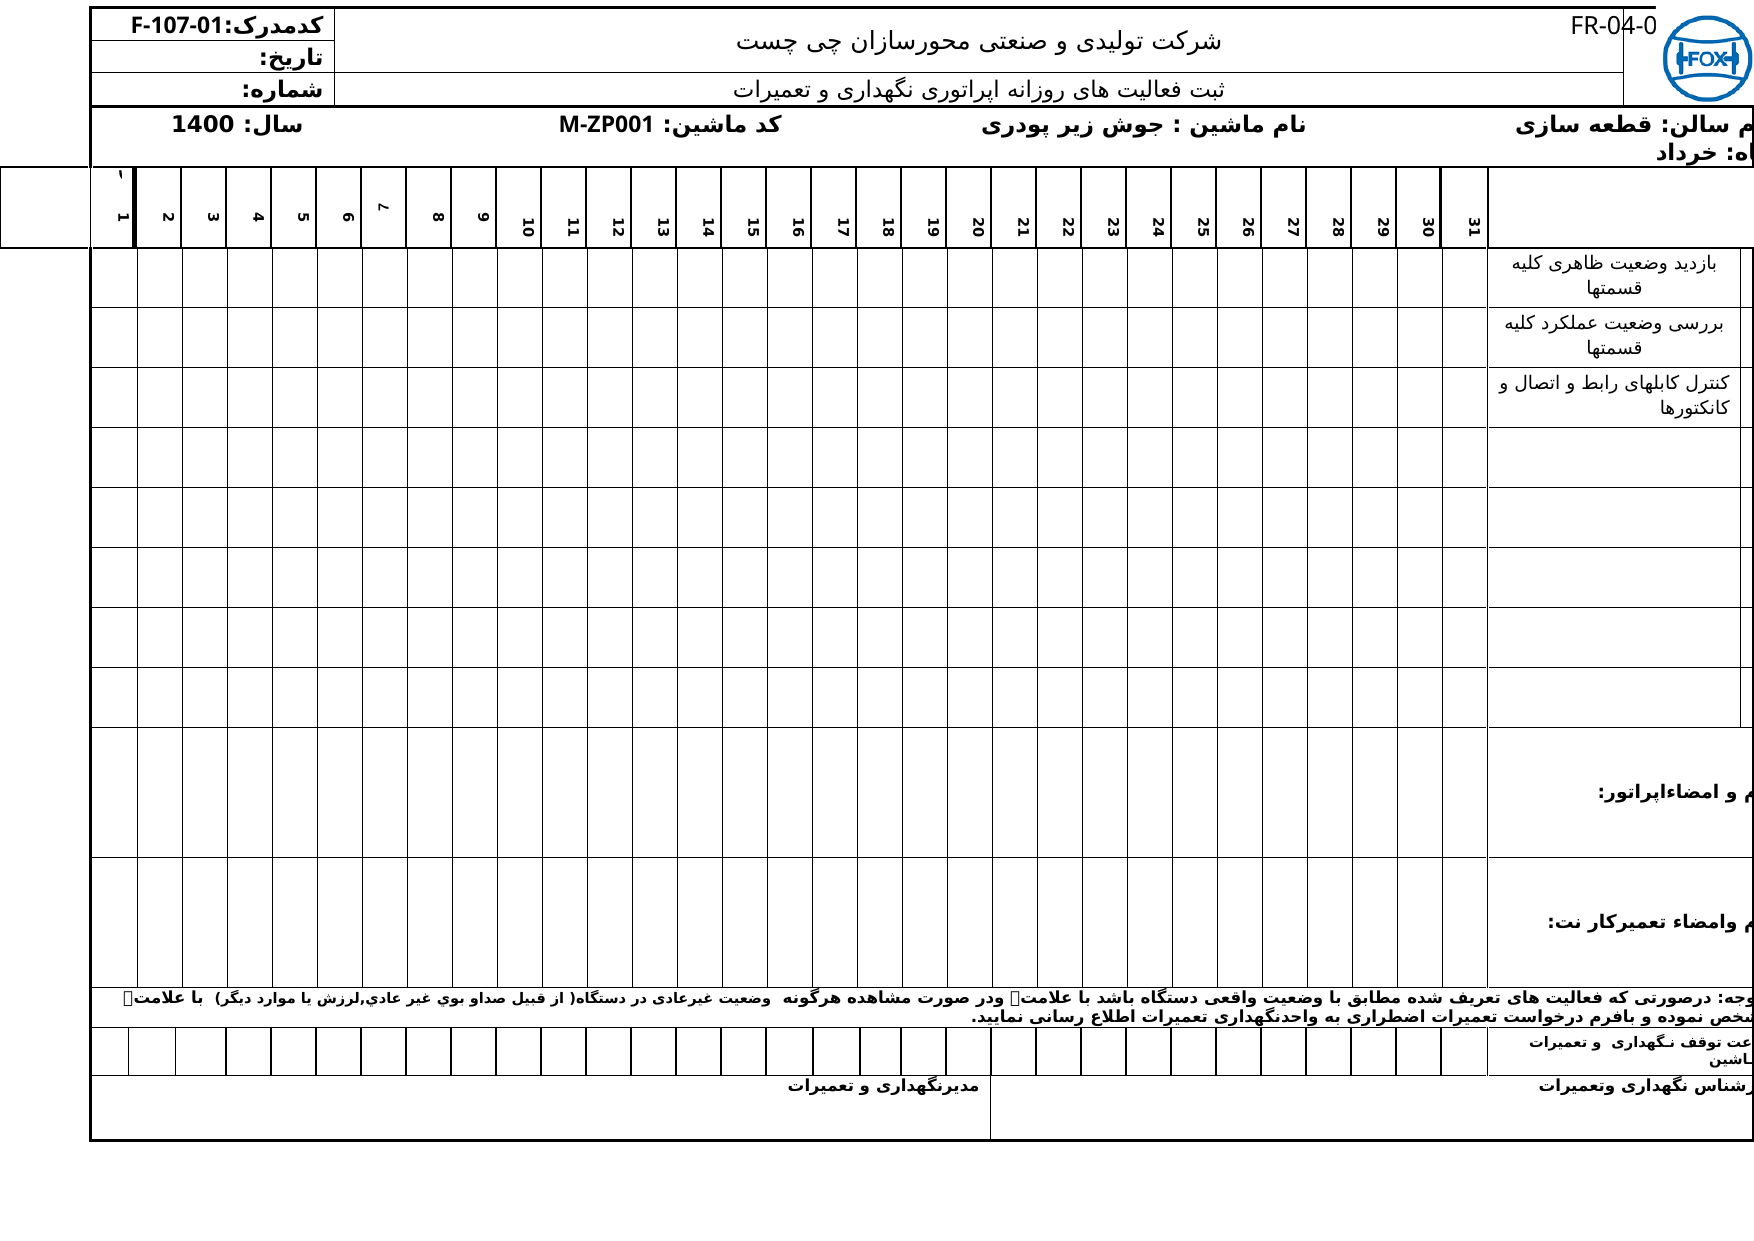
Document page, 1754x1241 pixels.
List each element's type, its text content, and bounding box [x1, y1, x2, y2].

table_cell [1173, 858, 1217, 987]
table_cell [92, 858, 137, 987]
table_cell [1308, 668, 1352, 727]
table_cell [948, 488, 992, 547]
table_cell 8 [407, 168, 450, 247]
table_cell 11 [542, 168, 585, 247]
table_cell 10 [497, 168, 540, 247]
table_cell [1263, 548, 1307, 607]
table_cell نام وامضاء تعمیرکار نت: [1488, 857, 1752, 987]
table_cell [1218, 728, 1262, 857]
table_cell [1308, 608, 1352, 667]
table_cell 15 [722, 168, 765, 247]
table_cell [138, 668, 182, 727]
table_cell [318, 548, 362, 607]
table_cell [813, 858, 857, 987]
table_cell [453, 488, 497, 547]
table_cell [1083, 728, 1127, 857]
table_cell [1443, 367, 1487, 427]
table_cell [1173, 608, 1217, 667]
table_cell [588, 548, 632, 607]
table_cell [273, 548, 317, 607]
table_cell [1353, 488, 1397, 547]
table_cell [858, 668, 902, 727]
table_cell [1038, 728, 1082, 857]
table_cell 29 [1352, 168, 1395, 247]
table_cell [1218, 488, 1262, 547]
table_cell [948, 249, 992, 307]
table_cell [588, 608, 632, 667]
table_cell [543, 368, 587, 427]
table_cell [543, 668, 587, 727]
table_cell [1218, 368, 1262, 427]
table_cell [992, 1028, 1035, 1074]
table_cell [1128, 608, 1172, 667]
table_cell [1488, 427, 1740, 487]
table_cell [1353, 308, 1397, 367]
table_cell 6 [317, 168, 360, 247]
table_cell [228, 728, 272, 857]
table_cell [1127, 1028, 1170, 1074]
table_cell [678, 428, 722, 487]
table_header [1624, 9, 1655, 105]
table_cell [723, 548, 767, 607]
table_cell [633, 488, 677, 547]
table_cell 28 [1307, 168, 1350, 247]
table_cell [768, 488, 812, 547]
table_cell [678, 488, 722, 547]
table_cell [138, 249, 182, 307]
table_cell [723, 608, 767, 667]
table_cell [1398, 308, 1442, 367]
table_cell 22 [1037, 168, 1080, 247]
table_cell [227, 1028, 270, 1074]
table_cell [363, 608, 407, 667]
table_cell [1443, 667, 1487, 727]
table_cell [813, 548, 857, 607]
table_cell [92, 608, 137, 667]
table_cell [273, 249, 317, 307]
table_cell [408, 308, 452, 367]
table_cell [273, 428, 317, 487]
table_cell [588, 668, 632, 727]
table_cell [678, 608, 722, 667]
table_cell [318, 858, 362, 987]
table_cell [1173, 428, 1217, 487]
table_cell [498, 368, 542, 427]
table_cell [678, 249, 722, 307]
table_cell [408, 668, 452, 727]
table_cell [1038, 488, 1082, 547]
table_cell [1263, 608, 1307, 667]
table_cell [273, 668, 317, 727]
table_cell 24 [1127, 168, 1170, 247]
table_cell [1443, 607, 1487, 667]
table_cell [228, 308, 272, 367]
table_cell [1128, 308, 1172, 367]
table_cell [903, 548, 947, 607]
table_cell [92, 308, 137, 367]
table_cell [1218, 249, 1262, 307]
table_cell 21 [992, 168, 1035, 247]
table_cell [228, 668, 272, 727]
table_cell [1353, 249, 1397, 307]
table_cell [1173, 488, 1217, 547]
table_cell [948, 428, 992, 487]
table_cell [272, 1028, 315, 1074]
table_cell [1488, 607, 1740, 667]
table_cell [903, 308, 947, 367]
table_cell [498, 608, 542, 667]
table_cell 25 [1172, 168, 1215, 247]
table_cell [1488, 667, 1740, 727]
table_cell [183, 858, 227, 987]
table_cell [768, 548, 812, 607]
table_cell [1353, 428, 1397, 487]
table_cell [722, 1028, 765, 1074]
table_cell [1082, 1028, 1125, 1074]
table_cell 1 [91, 166, 132, 247]
table_cell [407, 1028, 450, 1074]
table_cell [1263, 728, 1307, 857]
table_cell [768, 249, 812, 307]
table_cell [543, 308, 587, 367]
table_cell [993, 608, 1037, 667]
table_cell [1308, 488, 1352, 547]
table_cell [1083, 608, 1127, 667]
table_cell [498, 488, 542, 547]
table_cell [183, 728, 227, 857]
table_cell [1218, 668, 1262, 727]
table_cell [1308, 428, 1352, 487]
table_cell [453, 368, 497, 427]
table_cell [1263, 668, 1307, 727]
table_cell [453, 728, 497, 857]
table_cell [1218, 428, 1262, 487]
table_cell [858, 608, 902, 667]
table_cell [318, 308, 362, 367]
table_cell [633, 308, 677, 367]
table_cell [993, 428, 1037, 487]
table_cell [948, 668, 992, 727]
table_cell 3 [182, 168, 225, 247]
table_cell [948, 368, 992, 427]
table_cell [813, 668, 857, 727]
table_cell [1128, 368, 1172, 427]
table_cell 4 [227, 168, 270, 247]
table_cell [138, 368, 182, 427]
table_cell [92, 428, 137, 487]
table_cell بازدید وضعیت ظاهری کلیه قسمتها [1488, 249, 1740, 307]
table_cell [633, 368, 677, 427]
table_cell [1173, 668, 1217, 727]
table_cell [723, 668, 767, 727]
table_cell [1128, 488, 1172, 547]
table_cell ساعت توقف نـگهداری و تعمیرات مـــاشین [1488, 1027, 1752, 1074]
table_cell [1442, 1027, 1487, 1074]
table_cell [903, 858, 947, 987]
table_cell [768, 608, 812, 667]
table_cell [677, 1028, 720, 1074]
table_cell [92, 247, 137, 307]
table_cell [543, 249, 587, 307]
table_cell [1443, 307, 1487, 367]
table_cell [1443, 727, 1487, 857]
table_cell مدیرنگهداری و تعمیرات [92, 1076, 990, 1139]
table_cell [138, 308, 182, 367]
table_cell [1218, 548, 1262, 607]
table_cell [363, 488, 407, 547]
table_cell [1263, 428, 1307, 487]
table_cell [1083, 548, 1127, 607]
table_cell [228, 548, 272, 607]
table_cell [92, 728, 137, 857]
table_cell ثبت فعالیت های روزانه اپراتوری نگهداری و تعمیرات [335, 73, 1623, 105]
table_cell 27 [1262, 168, 1305, 247]
table_cell [92, 548, 137, 607]
table_cell [1308, 728, 1352, 857]
table_cell [138, 488, 182, 547]
table_cell [768, 858, 812, 987]
table_cell کنترل کابلهای رابط و اتصال و کانکتورها [1488, 367, 1740, 427]
table_cell [363, 858, 407, 987]
table_cell [129, 1028, 175, 1074]
table_cell *توجه: درصورتی که فعالیت های تعریف شده مطابق با وضعیت واقعی دستگاه باشد با علامت ودر صورت مشاهده هرگونه وضعیت غیرعادی در دستگاه( از قبيل صداو بوي غير عادي,لرزش يا موارد ديگر) با علامت مشخص نموده و بافرم درخواست تعمیرات اضطراری به واحدنگهداری تعمیرات اطلاع رسانی نمایید. [92, 987, 1752, 1027]
table_cell [1218, 308, 1262, 367]
table_cell [1443, 547, 1487, 607]
table_cell [1398, 428, 1442, 487]
table_cell [723, 858, 767, 987]
table_cell [1038, 548, 1082, 607]
table_cell [1173, 368, 1217, 427]
table_cell [453, 308, 497, 367]
table_cell 19 [902, 168, 945, 247]
table_cell [1173, 728, 1217, 857]
table_cell [138, 858, 182, 987]
table_cell [948, 728, 992, 857]
table_cell [678, 858, 722, 987]
table_cell 30 [1397, 168, 1439, 247]
table_cell [1488, 547, 1740, 607]
table_cell [858, 308, 902, 367]
table_cell [1173, 308, 1217, 367]
table_cell [948, 608, 992, 667]
table_cell [408, 728, 452, 857]
table_cell [768, 428, 812, 487]
table_cell [633, 548, 677, 607]
table_cell [183, 668, 227, 727]
table_cell [453, 428, 497, 487]
table_cell [1443, 247, 1487, 307]
table_cell [1307, 1028, 1350, 1074]
table_cell [1038, 668, 1082, 727]
table_cell [903, 488, 947, 547]
table_cell [723, 308, 767, 367]
table_cell [176, 1028, 225, 1074]
table_cell 5 [272, 168, 315, 247]
table_cell [1398, 858, 1442, 987]
table_cell [1262, 1028, 1305, 1074]
table_cell [92, 1028, 128, 1074]
table_cell [408, 368, 452, 427]
table_cell [183, 548, 227, 607]
table_cell شماره: [92, 73, 334, 105]
table_cell نام و امضاءاپراتور: [1488, 727, 1752, 857]
table_cell [993, 368, 1037, 427]
table_cell [1308, 368, 1352, 427]
table_cell [1308, 858, 1352, 987]
table_cell [1173, 249, 1217, 307]
table_cell [678, 368, 722, 427]
table_cell [768, 668, 812, 727]
table_header شرکت تولیدی و صنعتی محورسازان چی چست [335, 9, 1623, 72]
table_cell [273, 728, 317, 857]
table_cell [1083, 428, 1127, 487]
table_cell [993, 858, 1037, 987]
table_cell [363, 668, 407, 727]
table_cell [543, 548, 587, 607]
table_cell [902, 1028, 945, 1074]
table_cell [453, 608, 497, 667]
table_cell [408, 428, 452, 487]
table_cell [318, 368, 362, 427]
table_cell [543, 858, 587, 987]
table_cell بررسی وضعیت عملکرد کلیه قسمتها [1488, 307, 1740, 367]
table_cell 23 [1082, 168, 1125, 247]
table_cell [1083, 668, 1127, 727]
table_cell [633, 668, 677, 727]
table_cell [498, 308, 542, 367]
table_cell 12 [587, 168, 630, 247]
table_cell [92, 488, 137, 547]
table_header کدمدرک:F-107-01 [92, 9, 334, 40]
table_cell [903, 428, 947, 487]
table_cell [588, 428, 632, 487]
table_cell [723, 728, 767, 857]
table_cell [1128, 548, 1172, 607]
table_cell [228, 858, 272, 987]
table_cell [228, 428, 272, 487]
table_cell [767, 1028, 812, 1074]
table_cell [138, 728, 182, 857]
table_cell [543, 728, 587, 857]
table_cell [858, 249, 902, 307]
table_cell [1308, 308, 1352, 367]
table_cell [1397, 1028, 1440, 1074]
table_cell [1083, 249, 1127, 307]
table_cell [498, 249, 542, 307]
table_cell [138, 428, 182, 487]
table_cell [903, 368, 947, 427]
table_cell [498, 548, 542, 607]
table_cell [183, 368, 227, 427]
table_cell [362, 1028, 405, 1074]
table_cell [948, 548, 992, 607]
table_cell [814, 1028, 859, 1074]
table_cell [1038, 249, 1082, 307]
table_cell [408, 488, 452, 547]
table_cell [858, 858, 902, 987]
table_cell [1398, 488, 1442, 547]
table_cell [318, 728, 362, 857]
table_cell [588, 368, 632, 427]
table_cell [1218, 858, 1262, 987]
table_cell [768, 308, 812, 367]
table_cell [1398, 608, 1442, 667]
table_cell 31 [1442, 168, 1487, 247]
table_cell 14 [677, 168, 720, 247]
table_cell [363, 249, 407, 307]
table_cell [273, 608, 317, 667]
table_cell [318, 608, 362, 667]
table_cell [183, 428, 227, 487]
table_cell [948, 308, 992, 367]
table_cell 17 [812, 168, 855, 247]
table_cell [1353, 858, 1397, 987]
table_cell کارشناس نگهداری وتعمیرات [991, 1075, 1752, 1139]
table_cell [1083, 858, 1127, 987]
table_cell [318, 428, 362, 487]
table_cell [588, 249, 632, 307]
table_cell [273, 308, 317, 367]
table_cell [1128, 668, 1172, 727]
table_cell [678, 308, 722, 367]
table_cell [813, 428, 857, 487]
table_cell 13 [632, 168, 675, 247]
table_cell [1398, 249, 1442, 307]
table_cell [1263, 308, 1307, 367]
table_cell [183, 308, 227, 367]
table_cell [363, 308, 407, 367]
table_cell [1398, 728, 1442, 857]
table_cell [1308, 249, 1352, 307]
table_cell [588, 728, 632, 857]
table_cell 16 [767, 168, 810, 247]
table_cell [138, 608, 182, 667]
table_cell [1352, 1028, 1395, 1074]
table_cell [543, 488, 587, 547]
table_cell 9 [452, 168, 495, 247]
table_cell [1128, 728, 1172, 857]
table_cell [1353, 728, 1397, 857]
table_cell [813, 608, 857, 667]
table_cell [1083, 488, 1127, 547]
table_cell [1038, 308, 1082, 367]
table_cell [1038, 858, 1082, 987]
table_cell [993, 249, 1037, 307]
table_cell [858, 548, 902, 607]
table_cell [903, 728, 947, 857]
table_cell [318, 488, 362, 547]
table_cell [452, 1028, 495, 1074]
table_cell [588, 858, 632, 987]
table_cell 7 [362, 168, 405, 247]
table_cell 26 [1217, 168, 1260, 247]
table_cell [363, 548, 407, 607]
table_cell [633, 728, 677, 857]
table_cell [1217, 1028, 1260, 1074]
table_cell [273, 368, 317, 427]
table_cell [138, 548, 182, 607]
table_cell [318, 668, 362, 727]
table_cell [228, 488, 272, 547]
table_cell [813, 728, 857, 857]
table_cell [453, 668, 497, 727]
table_cell [993, 548, 1037, 607]
table_cell [813, 368, 857, 427]
table_cell 20 [947, 168, 990, 247]
table_cell [92, 668, 137, 727]
table_cell [1083, 368, 1127, 427]
table_cell [1353, 608, 1397, 667]
table_cell [1443, 857, 1487, 987]
table_cell [768, 728, 812, 857]
table_cell [1038, 368, 1082, 427]
table_cell [318, 249, 362, 307]
table_cell [813, 308, 857, 367]
table_cell [587, 1028, 630, 1074]
table_cell [183, 249, 227, 307]
table_cell [993, 728, 1037, 857]
table_cell [678, 728, 722, 857]
table_cell [1128, 249, 1172, 307]
table_cell [363, 368, 407, 427]
table_cell [723, 249, 767, 307]
table_cell [813, 488, 857, 547]
table_cell [993, 668, 1037, 727]
table_cell [1398, 548, 1442, 607]
table_cell [723, 428, 767, 487]
table_cell [498, 668, 542, 727]
table_cell [363, 728, 407, 857]
table_cell [632, 1028, 675, 1074]
table_cell [813, 249, 857, 307]
table_cell [1263, 858, 1307, 987]
table_cell [1128, 858, 1172, 987]
table_cell [678, 548, 722, 607]
table_cell [903, 249, 947, 307]
picture [1655, 6, 1754, 105]
table_cell [273, 858, 317, 987]
table_cell [228, 368, 272, 427]
table_cell [1083, 308, 1127, 367]
table_cell [903, 668, 947, 727]
table_cell [993, 488, 1037, 547]
table_cell [633, 249, 677, 307]
table_cell [453, 858, 497, 987]
table_cell [723, 488, 767, 547]
table_cell [861, 1028, 900, 1074]
table_cell [633, 608, 677, 667]
table_cell [453, 249, 497, 307]
table_cell [543, 608, 587, 667]
table_cell [408, 548, 452, 607]
table_cell [633, 858, 677, 987]
table_cell 18 [857, 168, 900, 247]
table_cell [543, 428, 587, 487]
table_cell [858, 488, 902, 547]
table_cell [1037, 1028, 1080, 1074]
table_cell [1443, 487, 1487, 547]
table_cell [1218, 608, 1262, 667]
table_cell [1038, 428, 1082, 487]
table_cell [363, 428, 407, 487]
table_cell [858, 428, 902, 487]
table_cell [542, 1028, 585, 1074]
table_cell [228, 249, 272, 307]
table_cell [1038, 608, 1082, 667]
table_cell [317, 1028, 360, 1074]
table_cell [408, 858, 452, 987]
table_cell [1263, 368, 1307, 427]
table_cell [1128, 428, 1172, 487]
table_cell [183, 608, 227, 667]
table_cell [678, 668, 722, 727]
table_cell [1353, 548, 1397, 607]
table_cell [1308, 548, 1352, 607]
table_cell [1398, 368, 1442, 427]
table_cell [723, 368, 767, 427]
table_cell [1353, 368, 1397, 427]
table_cell [498, 858, 542, 987]
table_cell [633, 428, 677, 487]
table_cell [408, 249, 452, 307]
table_cell [948, 858, 992, 987]
table_cell [1353, 668, 1397, 727]
table_cell [588, 488, 632, 547]
table_cell [858, 368, 902, 427]
table_cell [903, 608, 947, 667]
table_cell [498, 428, 542, 487]
table_cell [453, 548, 497, 607]
table_cell 2 [137, 168, 180, 247]
table_cell [228, 608, 272, 667]
table_cell [408, 608, 452, 667]
table_cell [1398, 668, 1442, 727]
table_cell [1443, 427, 1487, 487]
table_cell [858, 728, 902, 857]
table_cell [1263, 249, 1307, 307]
table_cell [588, 308, 632, 367]
table_cell [183, 488, 227, 547]
table_cell تاریخ: [92, 41, 334, 72]
table_cell [1263, 488, 1307, 547]
table_cell [1488, 487, 1740, 547]
table_cell نام سالن: قطعه سازی نام ماشین : جوش زیر پودری کد ماشین: M-ZP001 سال: 1400 ماه: خرداد [92, 108, 1752, 166]
table_cell [497, 1028, 540, 1074]
table_cell [273, 488, 317, 547]
table_cell [768, 368, 812, 427]
table_cell [498, 728, 542, 857]
table_cell [993, 308, 1037, 367]
table_cell [947, 1028, 990, 1074]
table_cell [1173, 548, 1217, 607]
table_cell [1172, 1028, 1215, 1074]
table_cell [92, 368, 137, 427]
